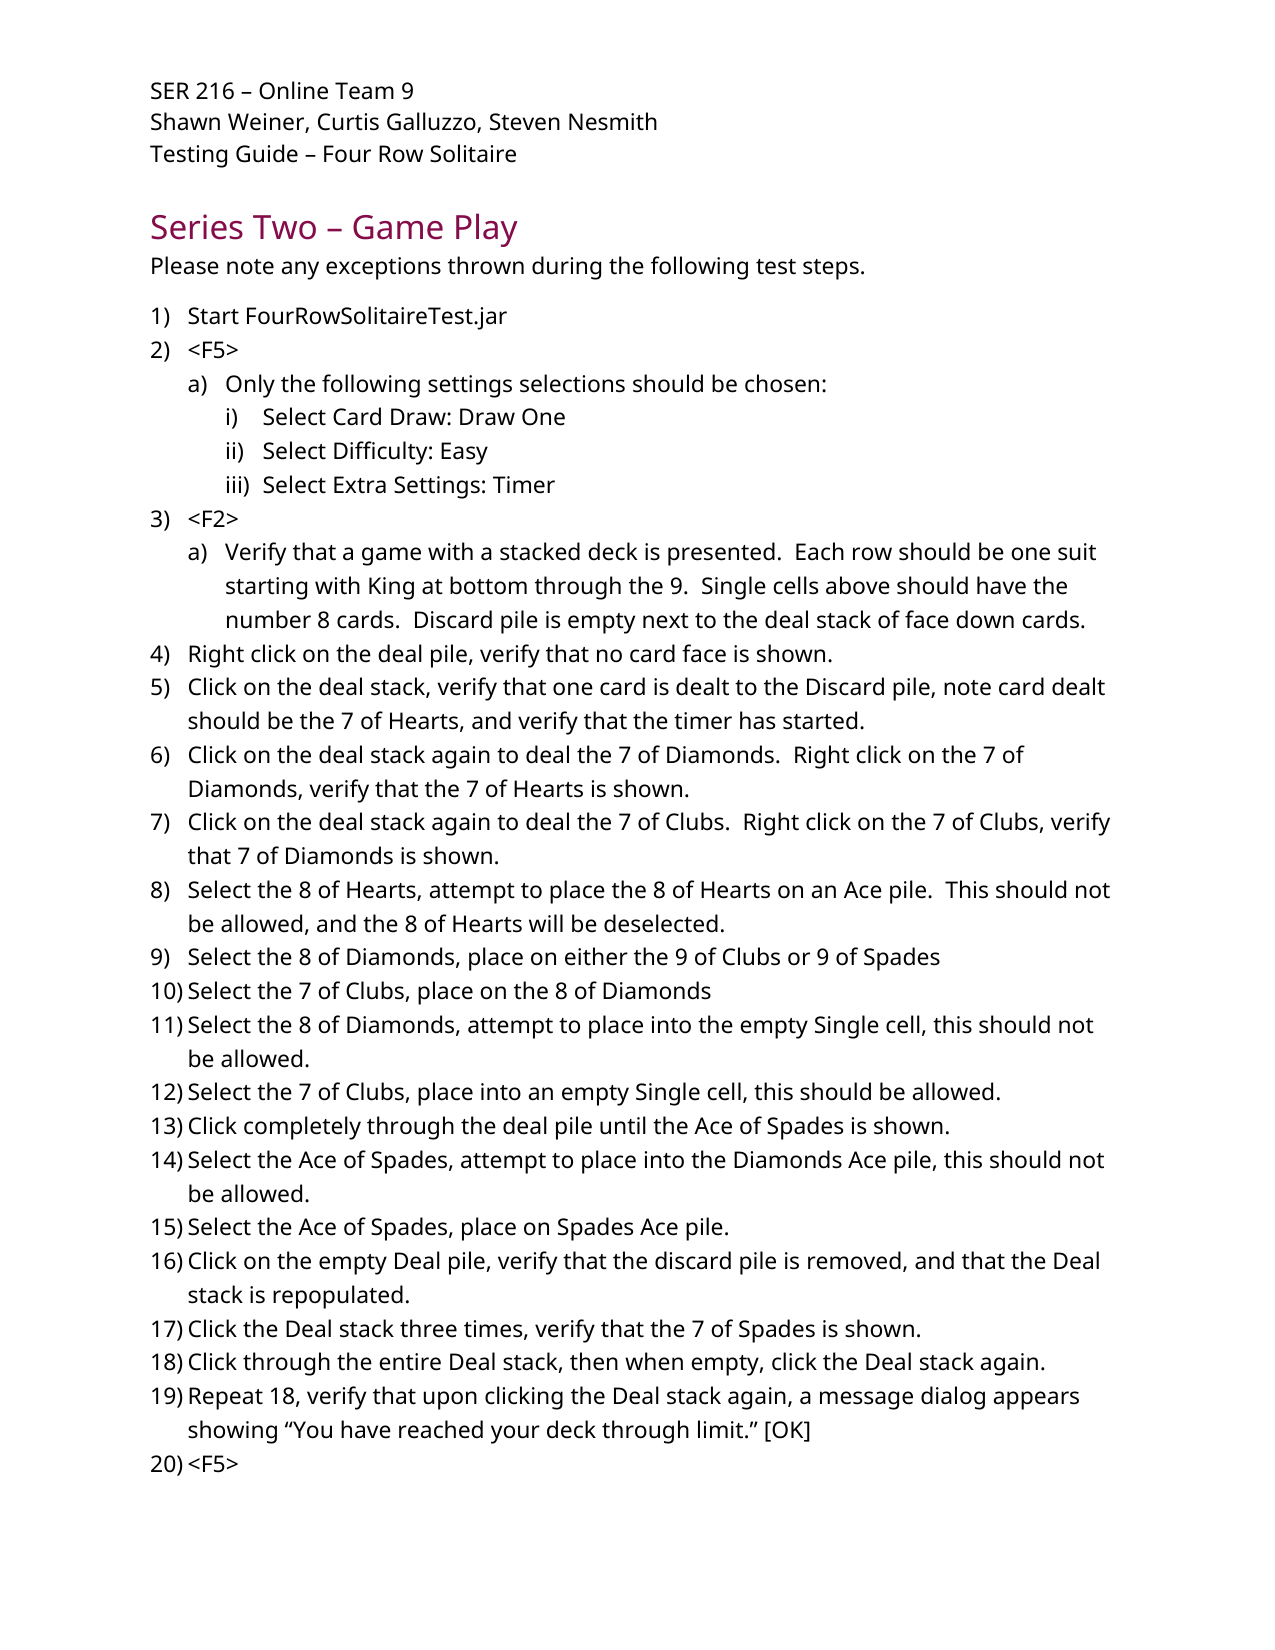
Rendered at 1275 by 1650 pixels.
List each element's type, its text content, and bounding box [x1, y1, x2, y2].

list Verify that a game with a stacked deck is presented. Each row should be one suit starting with King at bottom through the 9. Single cells above should have the number 8 cards. Discard pile is empty next to the deal stack of face down cards. [187, 536, 1125, 635]
list Right click on the deal pile, verify that no card face is shown. [150, 637, 1125, 669]
text Please note any exceptions thrown during the following test steps. [150, 249, 1125, 281]
list Select Card Draw: Draw One [225, 401, 1125, 432]
list Select the Ace of Spades, place on Spades Ace pile. [150, 1211, 1125, 1242]
list <F2> [150, 502, 1125, 534]
list <F5> [150, 1447, 1125, 1479]
list Select the 8 of Diamonds, attempt to place into the empty Single cell, this should not be allowed. [150, 1009, 1125, 1074]
list Select the 8 of Diamonds, place on either the 9 of Clubs or 9 of Spades [150, 941, 1125, 972]
list Select the Ace of Spades, attempt to place into the Diamonds Ace pile, this should not be allowed. [150, 1144, 1125, 1209]
list Select Difficulty: Easy [225, 435, 1125, 466]
list Repeat 18, verify that upon clicking the Deal stack again, a message dialog appears showing “You have reached your deck through limit.” [OK] [150, 1380, 1125, 1445]
list <F5> [150, 334, 1125, 365]
list Click on the deal stack again to deal the 7 of Diamonds. Right click on the 7 of Diamonds, verify that the 7 of Hearts is shown. [150, 739, 1125, 804]
list Start FourRowSolitaireTest.jar [150, 300, 1125, 331]
list Click the Deal stack three times, verify that the 7 of Spades is shown. [150, 1312, 1125, 1344]
subtitle Series Two – Game Play [150, 204, 1125, 249]
list Click on the empty Deal pile, verify that the discard pile is removed, and that the Deal stack is repopulated. [150, 1245, 1125, 1310]
list Select the 8 of Hearts, attempt to place the 8 of Hearts on an Ace pile. This should not be allowed, and the 8 of Hearts will be deselected. [150, 874, 1125, 939]
list Select the 7 of Clubs, place on the 8 of Diamonds [150, 975, 1125, 1006]
list Click on the deal stack again to deal the 7 of Clubs. Right click on the 7 of Clubs, verify that 7 of Diamonds is shown. [150, 806, 1125, 871]
list Select Extra Settings: Timer [225, 469, 1125, 500]
list Click through the entire Deal stack, then when empty, click the Deal stack again. [150, 1346, 1125, 1377]
list Select the 7 of Clubs, place into an empty Single cell, this should be allowed. [150, 1076, 1125, 1107]
list Only the following settings selections should be chosen: [187, 367, 1125, 399]
list Click on the deal stack, verify that one card is dealt to the Discard pile, note card dealt should be the 7 of Hearts, and verify that the timer has started. [150, 671, 1125, 736]
list Click completely through the deal pile until the Ace of Spades is shown. [150, 1110, 1125, 1141]
